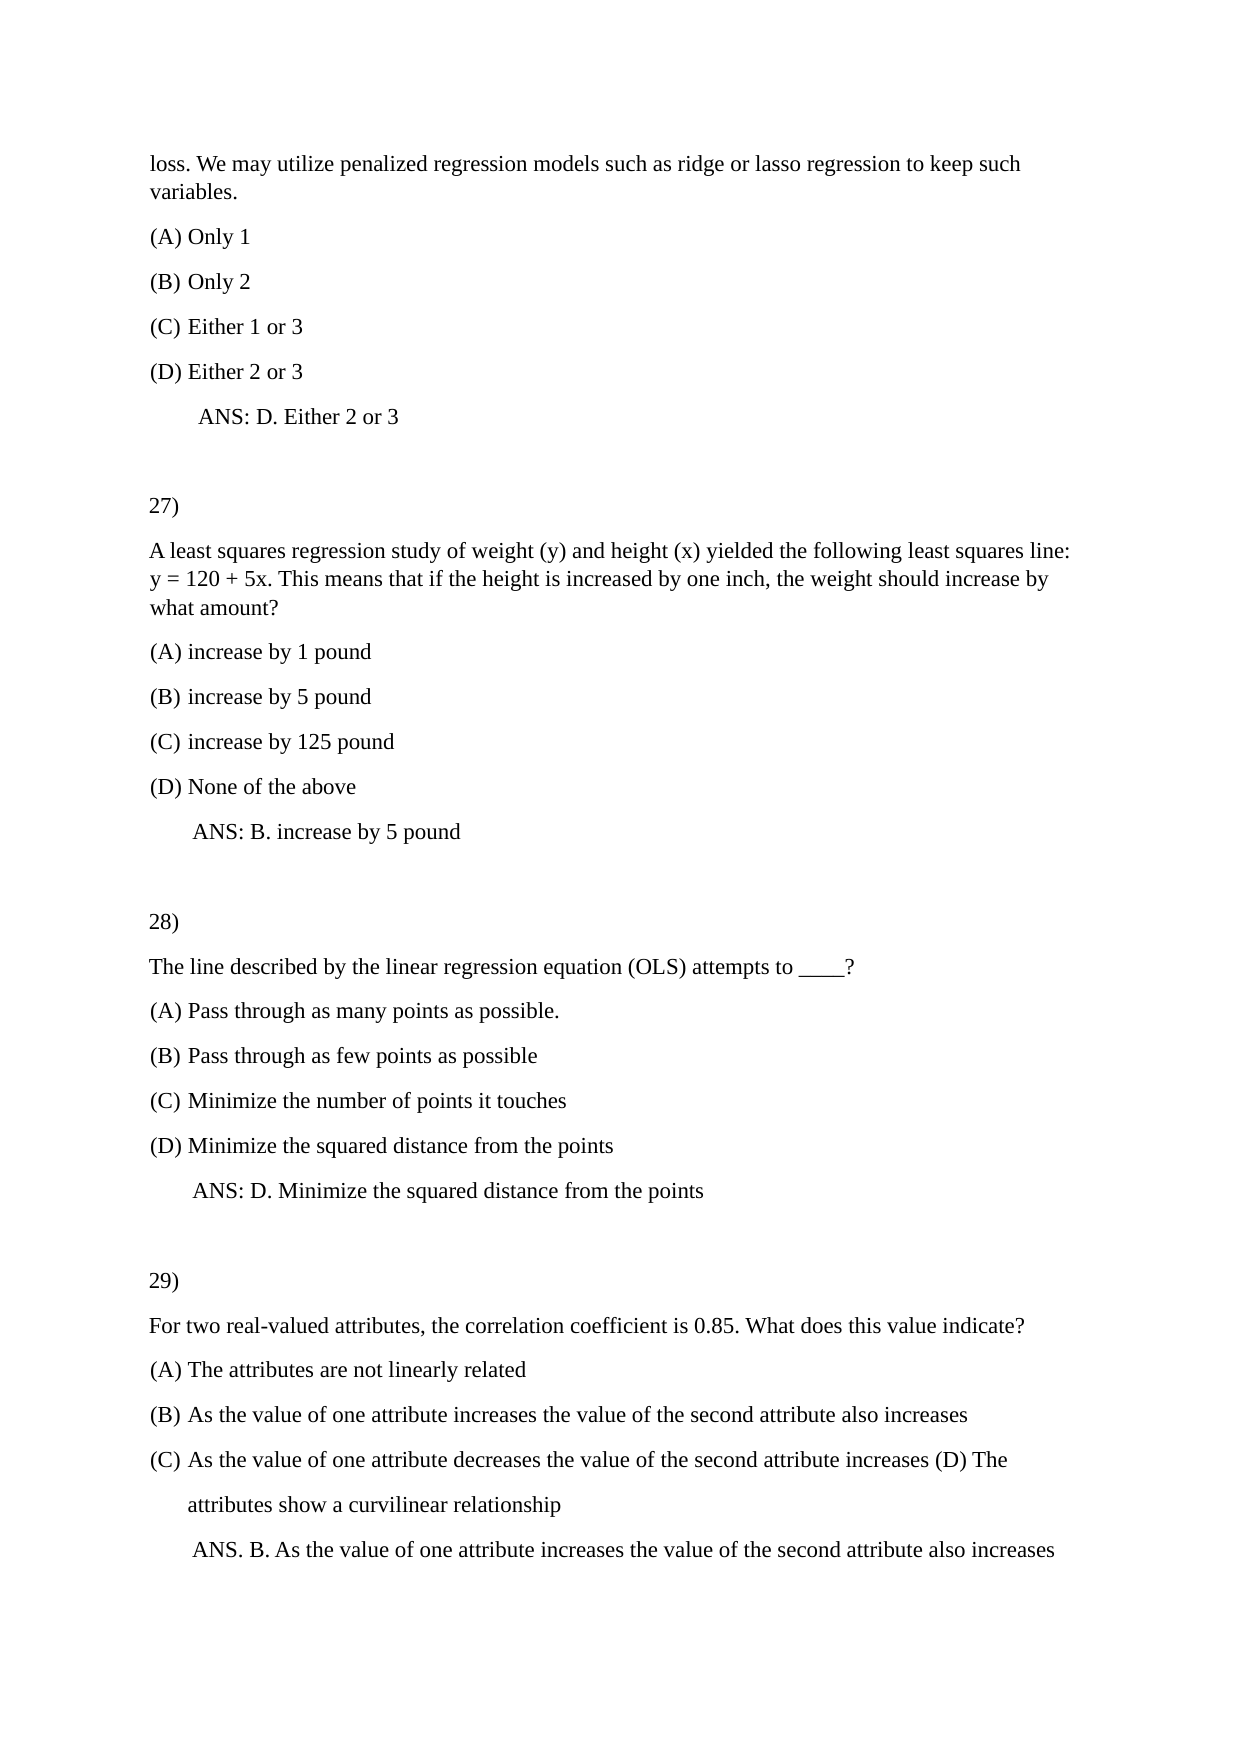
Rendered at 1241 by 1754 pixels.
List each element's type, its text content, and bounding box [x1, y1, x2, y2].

list increase by 5 pound [150, 683, 1087, 710]
text A least squares regression study of weight (y) and height (x) yielded the following least squares line: y = 120 + 5x. This means that if the height is increased by one inch, the weight should increase by what amount? [148, 537, 1087, 620]
list Pass through as few points as possible [150, 1042, 1087, 1069]
text 28) [148, 908, 1087, 934]
list Minimize the number of points it touches [150, 1087, 1087, 1114]
list increase by 1 pound [150, 638, 1087, 665]
list Either 1 or 3 [150, 313, 1087, 339]
list As the value of one attribute decreases the value of the second attribute increases (D) The attributes show a curvilinear relationship [150, 1446, 1087, 1517]
list Pass through as many points as possible. [150, 998, 1087, 1024]
text 29) [148, 1267, 1087, 1293]
list Minimize the squared distance from the points [150, 1132, 1087, 1159]
text 27) [148, 492, 1087, 519]
text ANS. B. As the value of one attribute increases the value of the second attribute also increases [187, 1536, 1087, 1562]
text ANS: B. increase by 5 pound [188, 818, 1087, 844]
list As the value of one attribute increases the value of the second attribute also increases [150, 1401, 1087, 1428]
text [148, 150, 1087, 205]
text For two real-valued attributes, the correlation coefficient is 0.85. What does this value indicate? [148, 1312, 1087, 1338]
text ANS: D. Minimize the squared distance from the points [188, 1177, 1087, 1203]
text The line described by the linear regression equation (OLS) attempts to ____? [148, 953, 1087, 979]
list Either 2 or 3 [150, 358, 1087, 384]
list Only 1 [150, 223, 1087, 249]
list increase by 125 pound [150, 728, 1087, 754]
list None of the above [150, 773, 1087, 799]
text ANS: D. Either 2 or 3 [188, 403, 1087, 429]
list The attributes are not linearly related [150, 1357, 1087, 1383]
list Only 2 [150, 268, 1087, 294]
